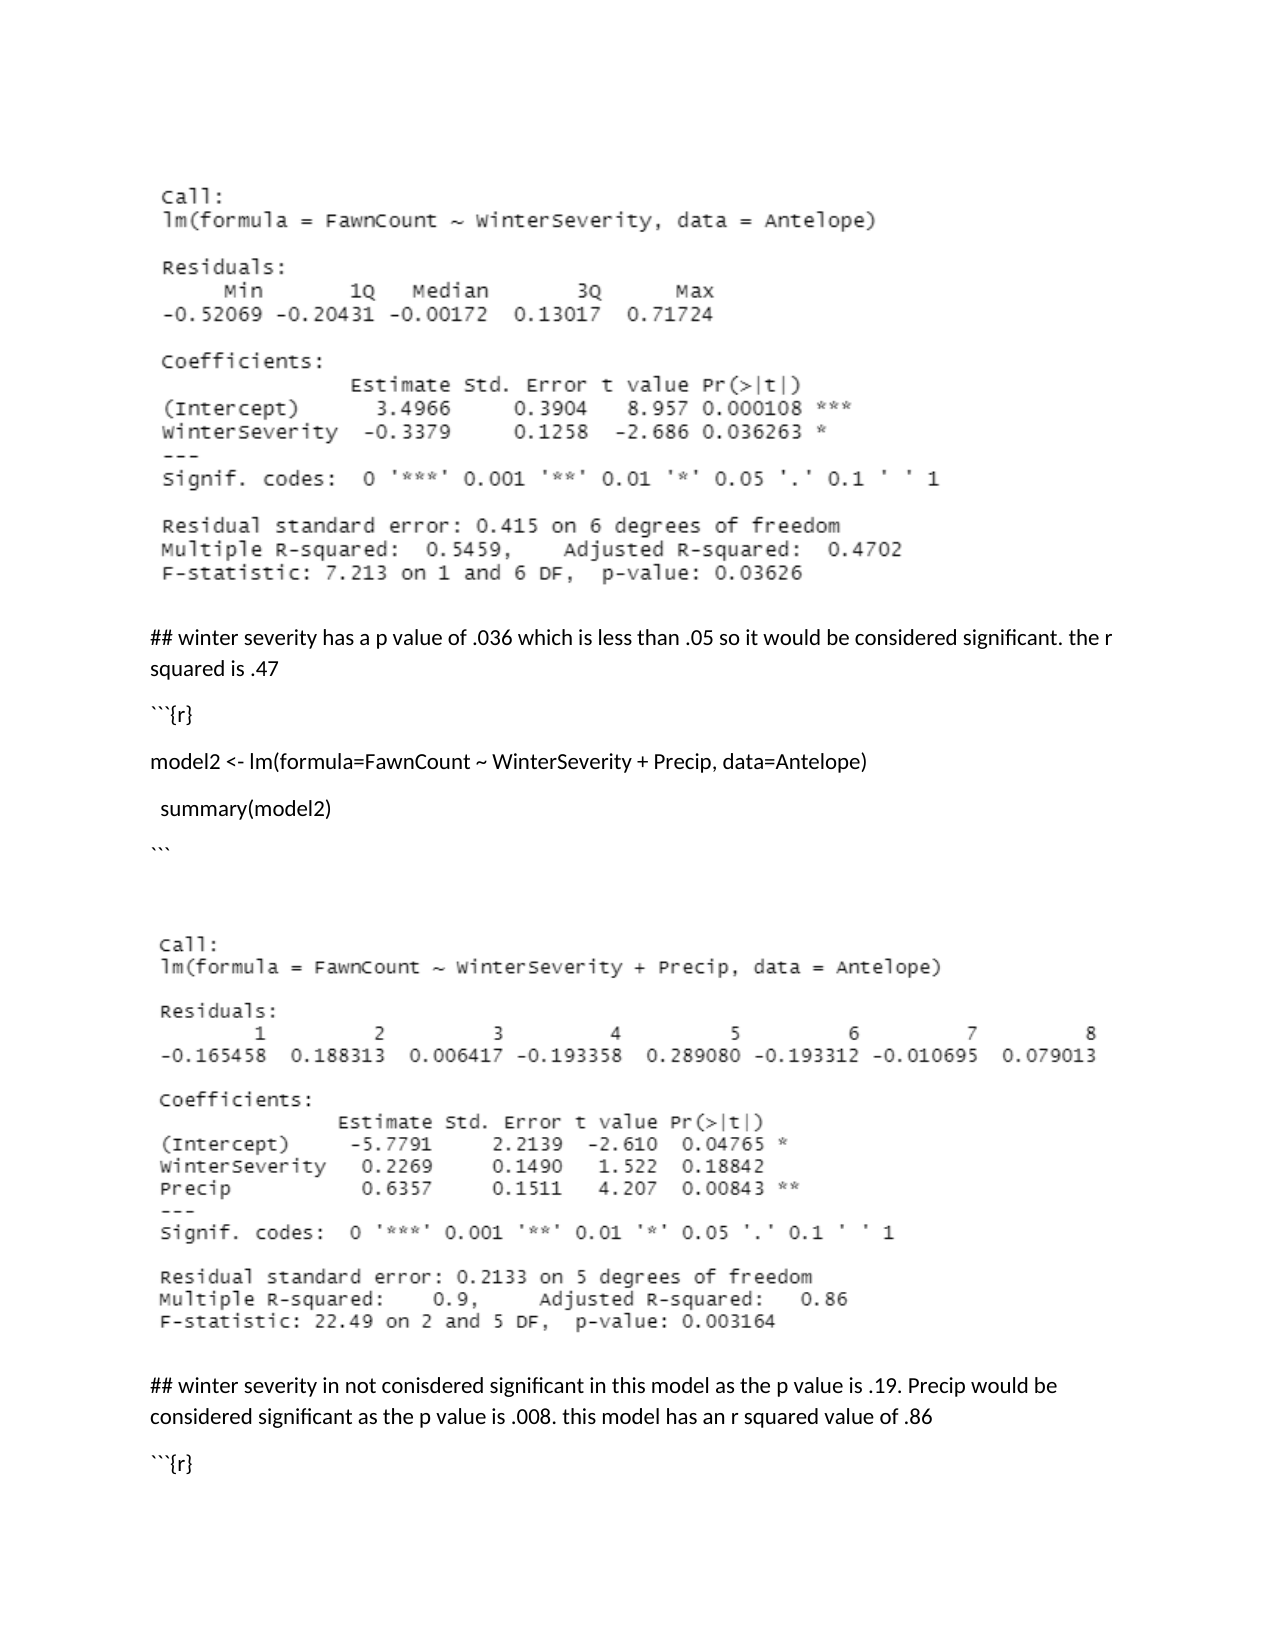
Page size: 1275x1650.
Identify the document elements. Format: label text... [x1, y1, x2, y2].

text ```{r} [150, 1449, 1125, 1477]
text ```{r} [150, 701, 1125, 729]
text summary(model2) [150, 794, 1125, 822]
picture [150, 150, 980, 605]
text ## winter severity has a p value of .036 which is less than .05 so it would be considered significant. the r squared is .47 [150, 623, 1125, 682]
text ``` [150, 841, 1125, 869]
text model2 <- lm(formula=FawnCount ~ WinterSeverity + Precip, data=Antelope) [150, 747, 1125, 776]
text ## winter severity in not conisdered significant in this model as the p value is .19. Precip would be considered significant as the p value is .008. this model has an r squared value of .86 [150, 1372, 1125, 1430]
picture [150, 888, 1125, 1353]
